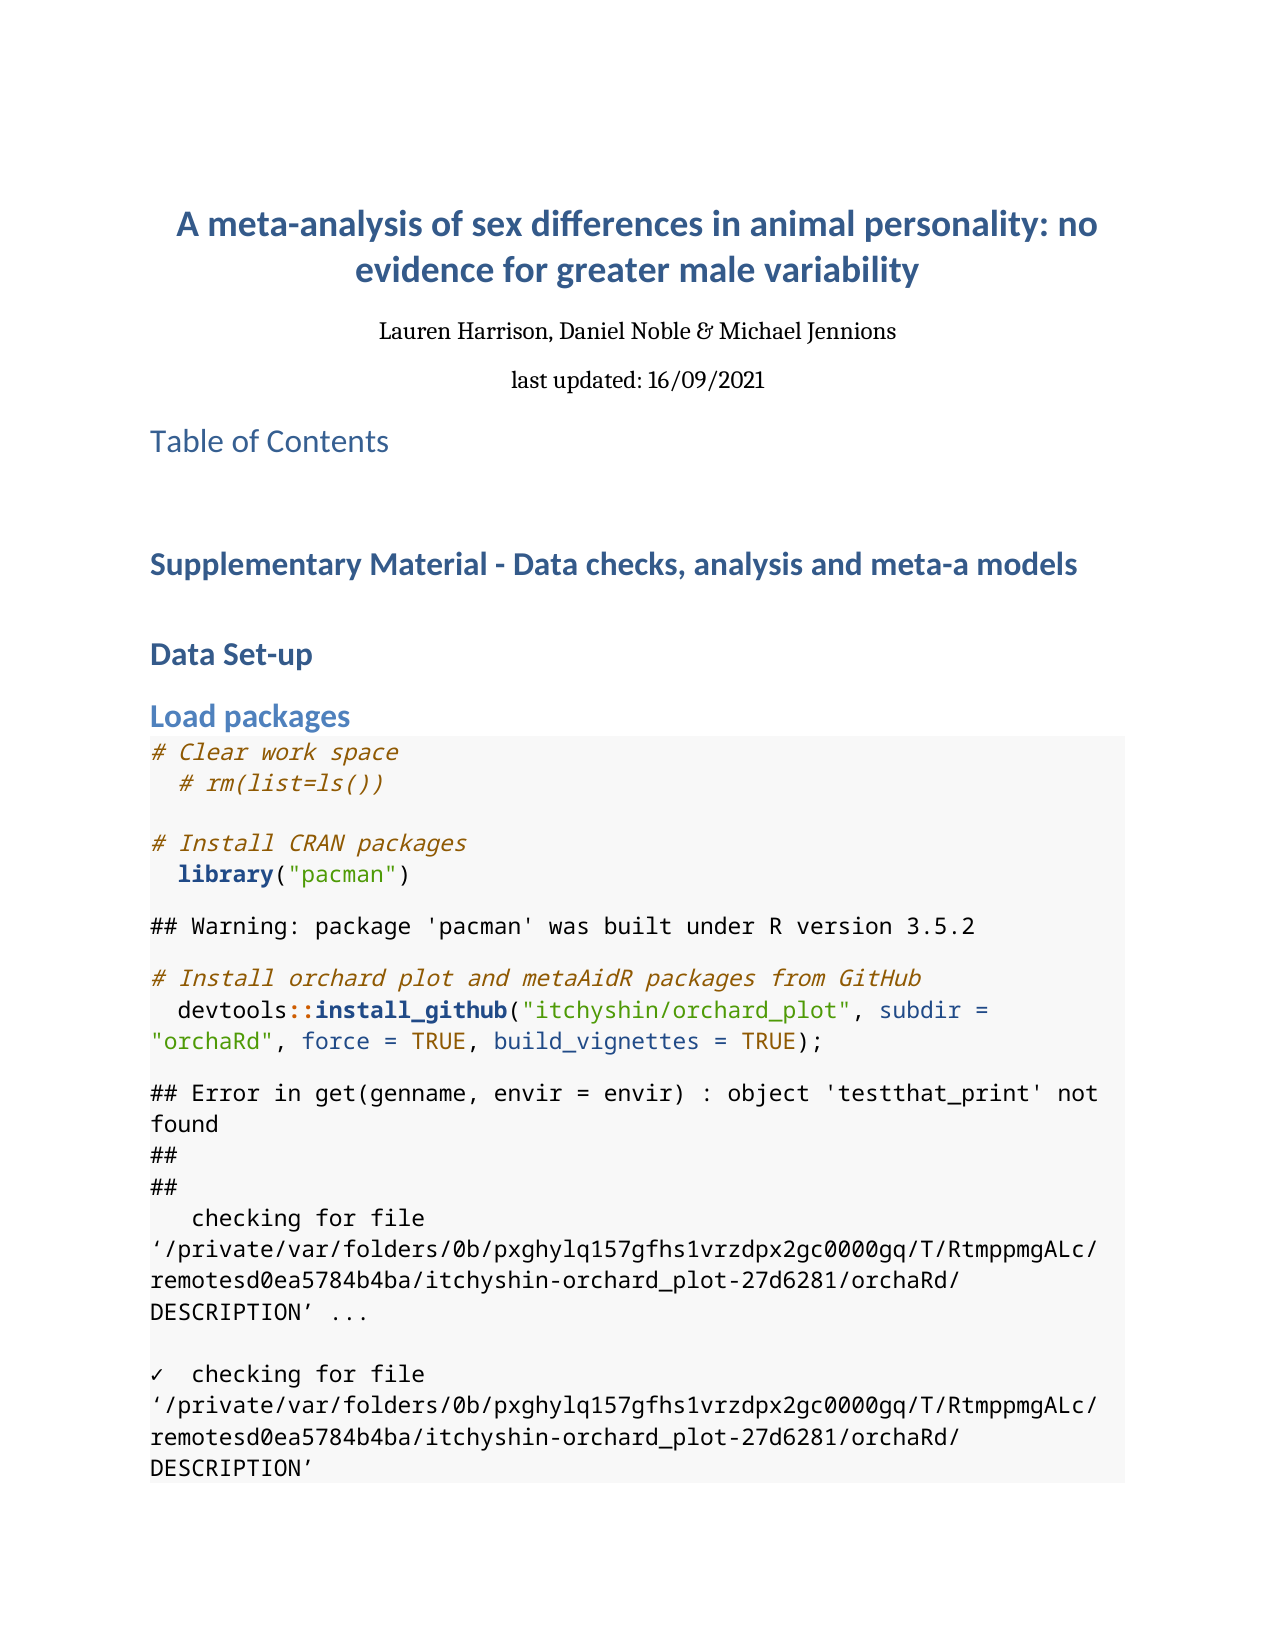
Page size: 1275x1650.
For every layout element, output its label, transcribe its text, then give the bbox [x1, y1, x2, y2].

text last updated: 16/09/2021 [150, 366, 1125, 395]
text # Install orchard plot and metaAidR packages from GitHub devtools::install_github("itchyshin/orchard_plot", subdir = "orchaRd", force = TRUE, build_vignettes = TRUE); [150, 962, 1125, 1056]
subtitle Load packages [150, 695, 1125, 736]
text ## Warning: package 'pacman' was built under R version 3.5.2 [150, 910, 1125, 942]
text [150, 1077, 1125, 1483]
text Lauren Harrison, Daniel Noble & Michael Jennions [150, 317, 1125, 345]
subtitle Data Set-up [150, 633, 1125, 674]
text # Clear work space # rm(list=ls()) # Install CRAN packages library("pacman") [150, 736, 1125, 889]
title A meta-analysis of sex differences in animal personality: no evidence for greater male variability [150, 200, 1125, 292]
subtitle Supplementary Material - Data checks, analysis and meta-a models [150, 543, 1125, 583]
